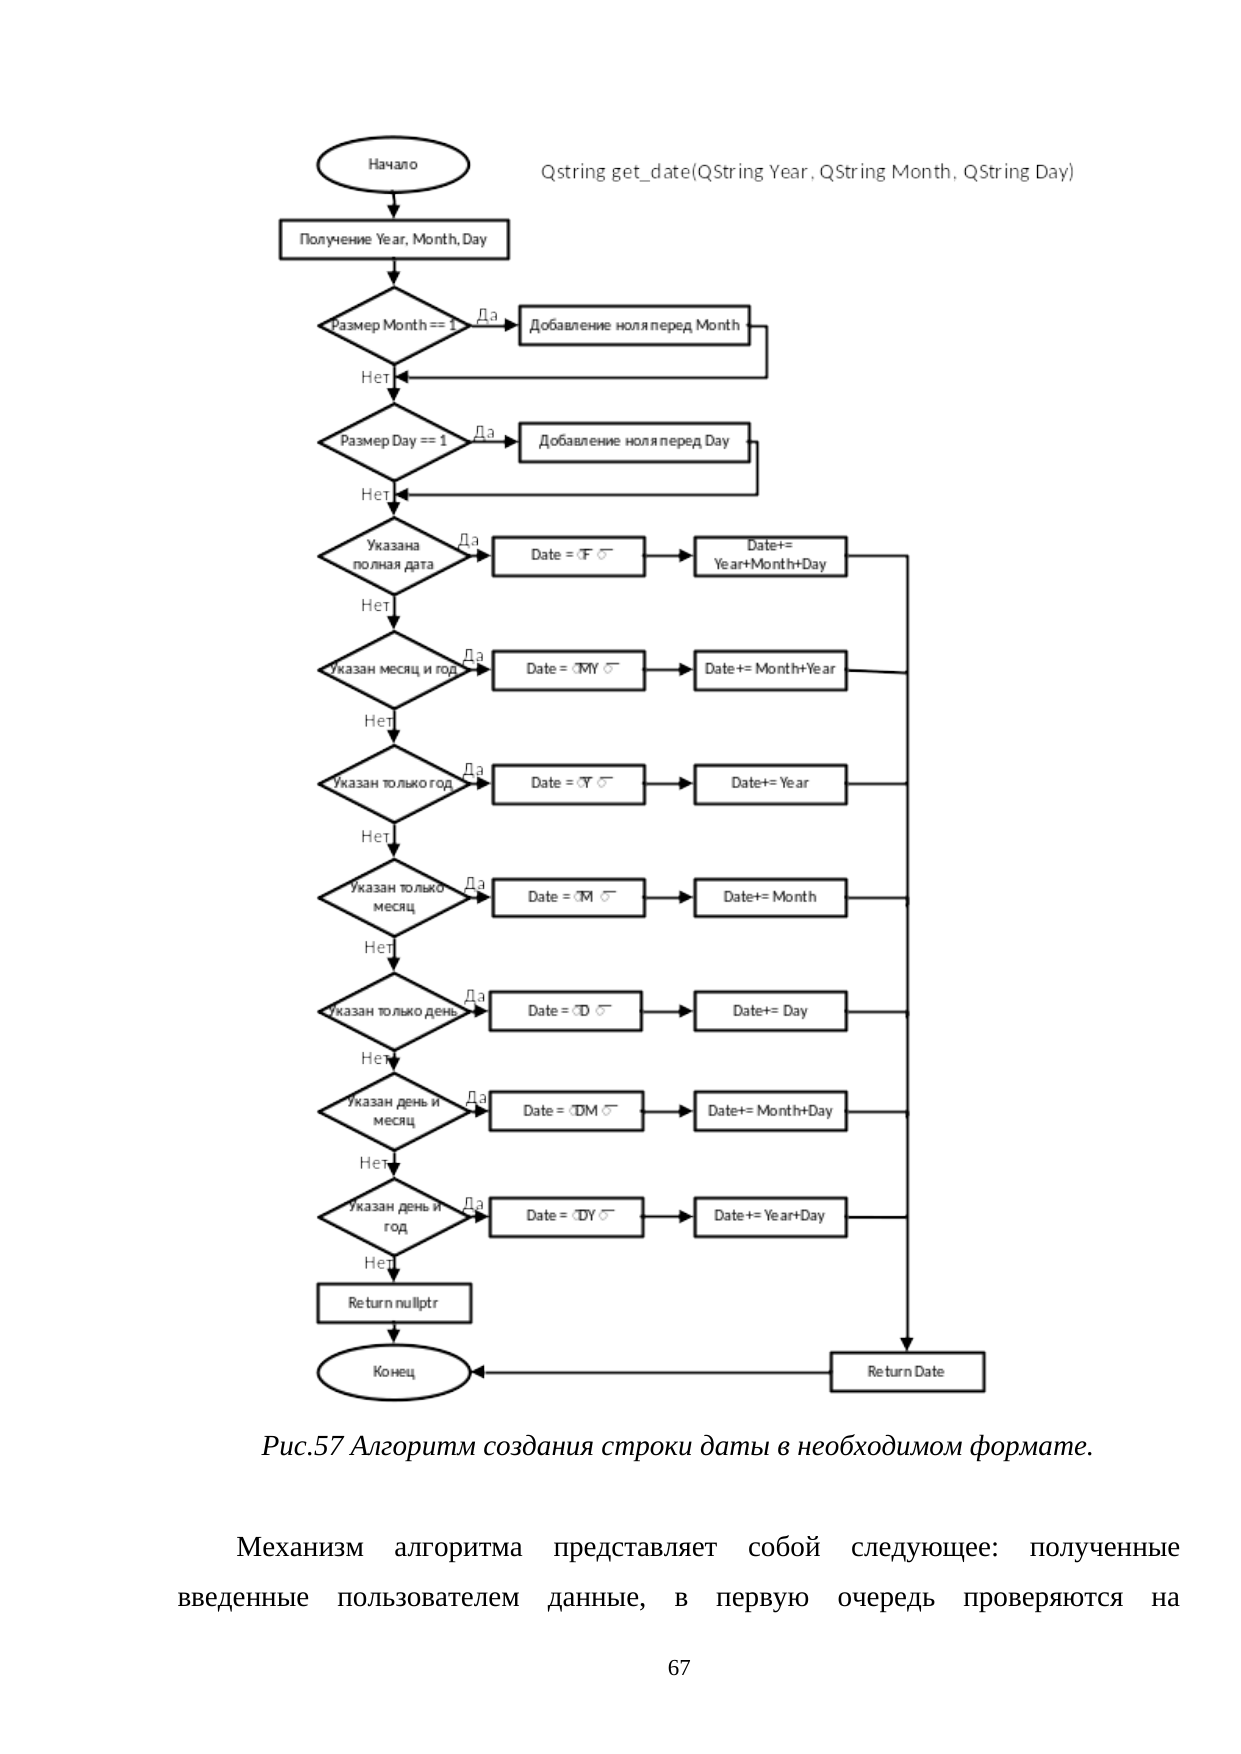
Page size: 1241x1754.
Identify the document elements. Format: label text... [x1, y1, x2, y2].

text Рис.57 Алгоритм создания строки даты в необходимом формате. [177, 1428, 1181, 1462]
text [177, 1529, 1181, 1613]
